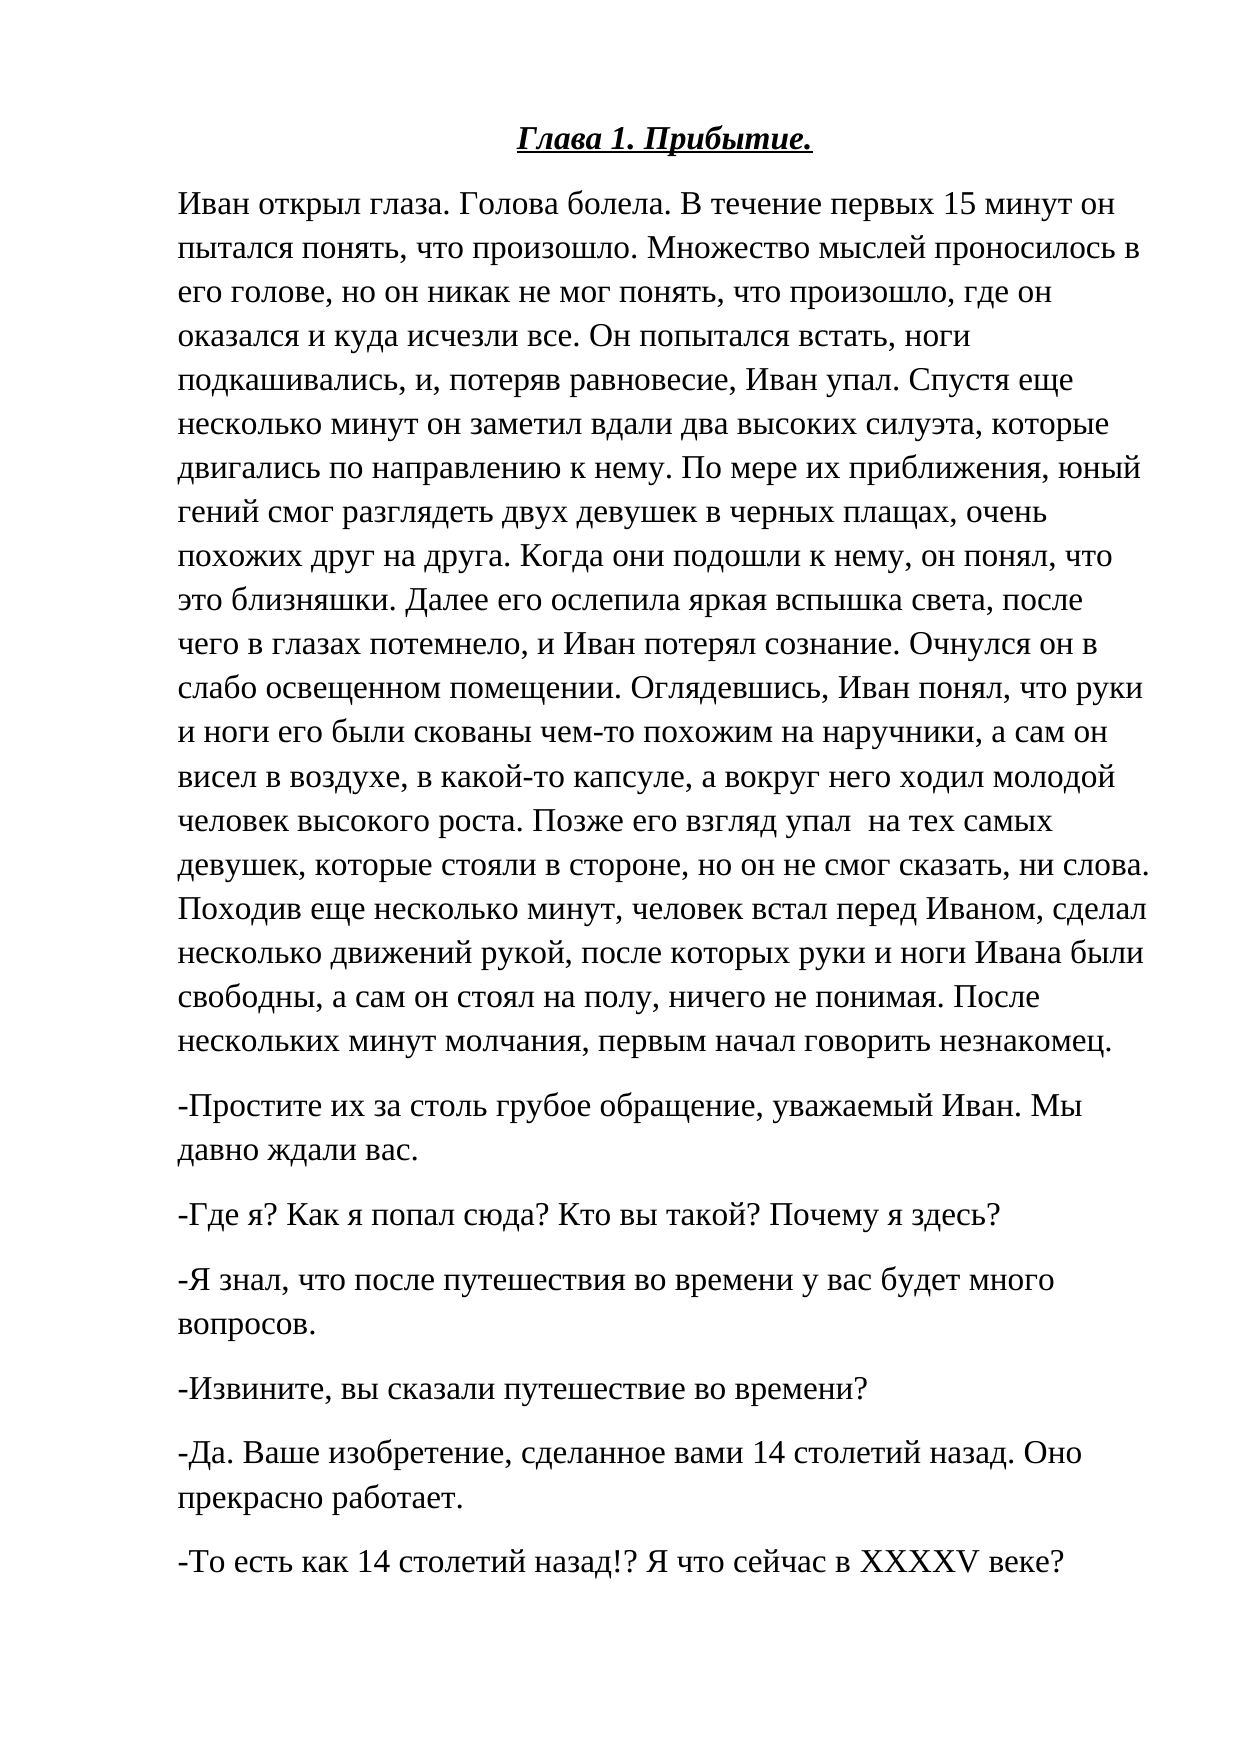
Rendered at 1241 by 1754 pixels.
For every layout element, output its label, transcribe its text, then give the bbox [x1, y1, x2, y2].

text -Извините, вы сказали путешествие во времени? [177, 1368, 1152, 1406]
text -Я знал, что после путешествия во времени у вас будет много вопросов. [177, 1259, 1152, 1341]
text -Да. Ваше изобретение, сделанное вами 14 столетий назад. Оно прекрасно работает. [177, 1433, 1152, 1515]
text -Где я? Как я попал сюда? Кто вы такой? Почему я здесь? [177, 1194, 1152, 1232]
text -То есть как 14 столетий назад!? Я что сейчас в XXXXV веке? [177, 1542, 1152, 1580]
text Иван открыл глаза. Голова болела. В течение первых 15 минут он пытался понять, что произошло. Множество мыслей проносилось в его голове, но он никак не мог понять, что произошло, где он оказался и куда исчезли все. Он попытался встать, ноги подкашивались, и, потеряв равновесие, Иван упал. Спустя еще несколько минут он заметил вдали два высоких силуэта, которые двигались по направлению к нему. По мере их приближения, юный гений смог разглядеть двух девушек в черных плащах, очень похожих друг на друга. Когда они подошли к нему, он понял, что это близняшки. Далее его ослепила яркая вспышка света, после чего в глазах потемнело, и Иван потерял сознание. Очнулся он в слабо освещенном помещении. Оглядевшись, Иван понял, что руки и ноги его были скованы чем-то похожим на наручники, а сам он висел в воздухе, в какой-то капсуле, а вокруг него ходил молодой человек высокого роста. Позже его взгляд упал на тех самых девушек, которые стояли в стороне, но он не смог сказать, ни слова. Походив еще несколько минут, человек встал перед Иваном, сделал несколько движений рукой, после которых руки и ноги Ивана были свободны, а сам он стоял на полу, ничего не понимая. После нескольких минут молчания, первым начал говорить незнакомец. [177, 183, 1152, 1058]
text -Простите их за столь грубое обращение, уважаемый Иван. Мы давно ждали вас. [177, 1085, 1152, 1167]
text Глава 1. Прибытие. [177, 118, 1152, 156]
